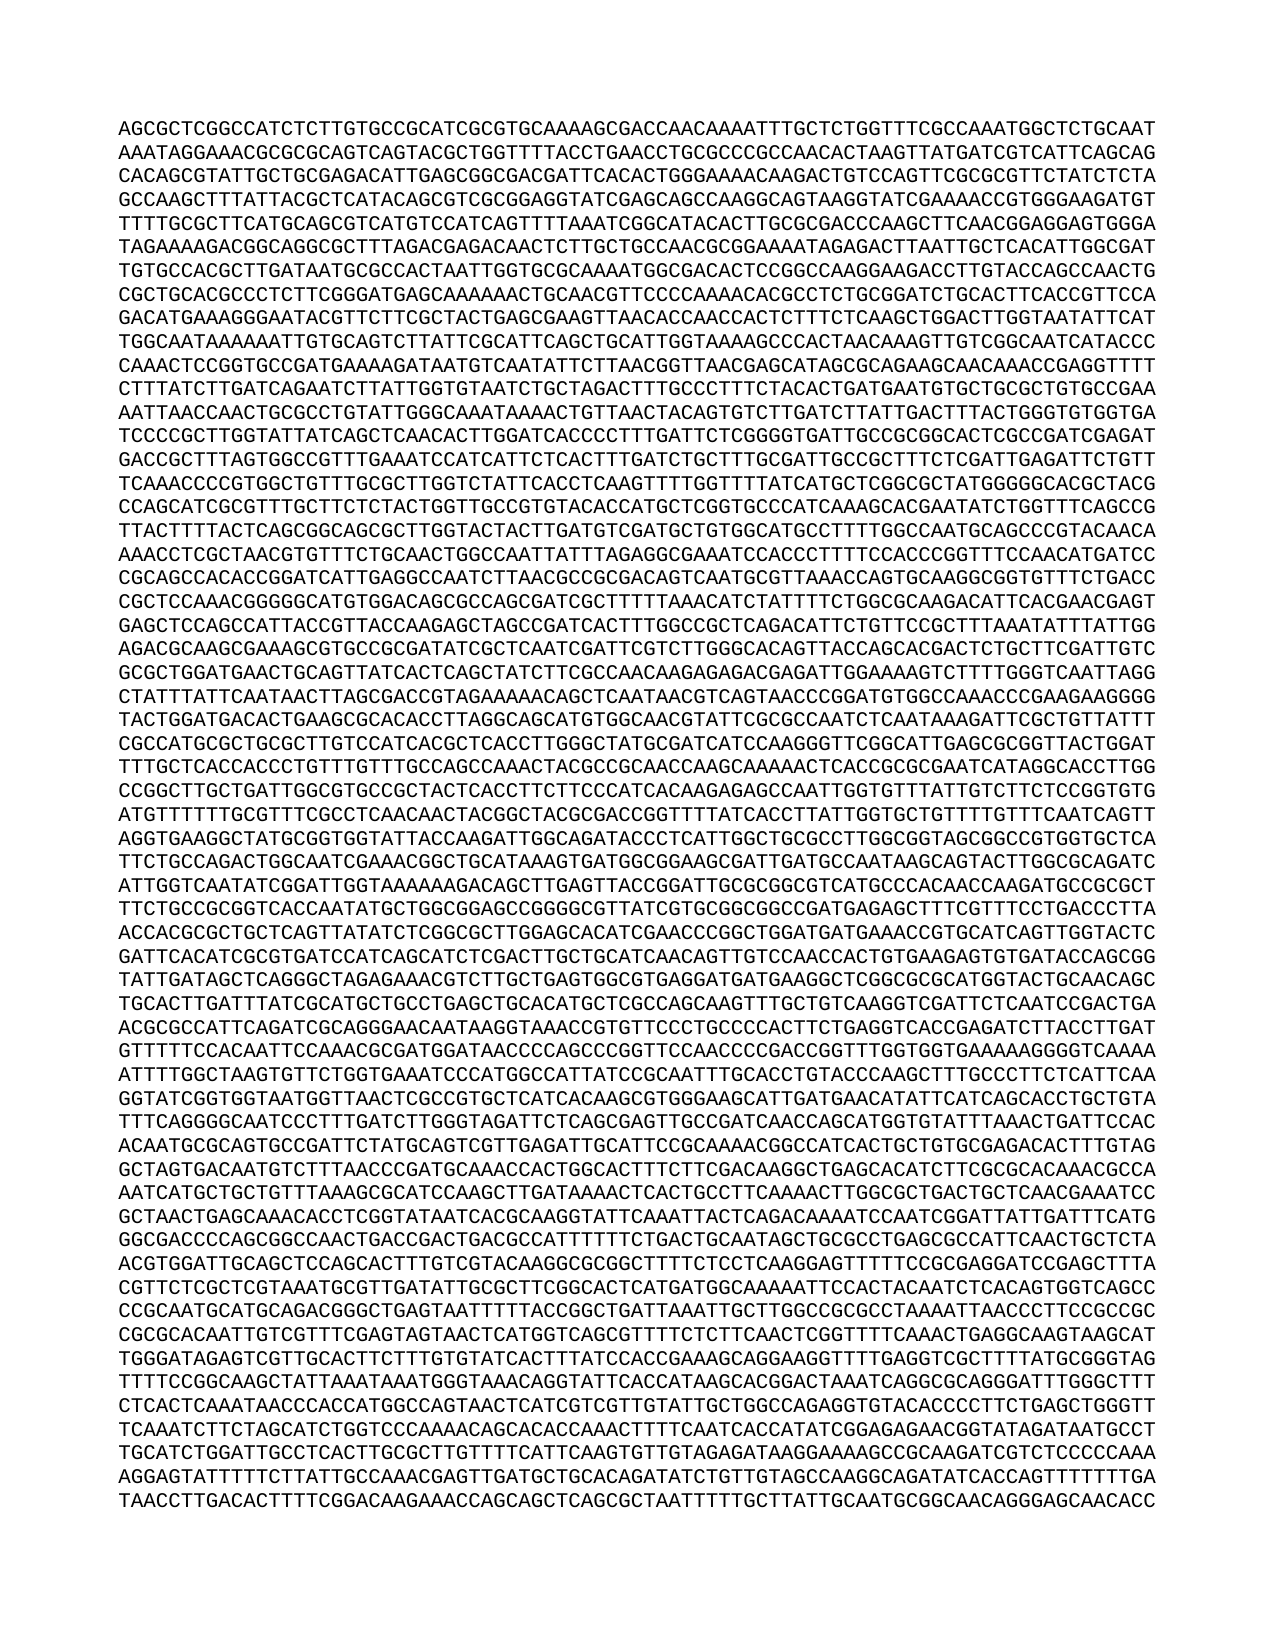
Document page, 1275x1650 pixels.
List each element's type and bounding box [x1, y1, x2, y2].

text [118, 118, 1157, 1513]
